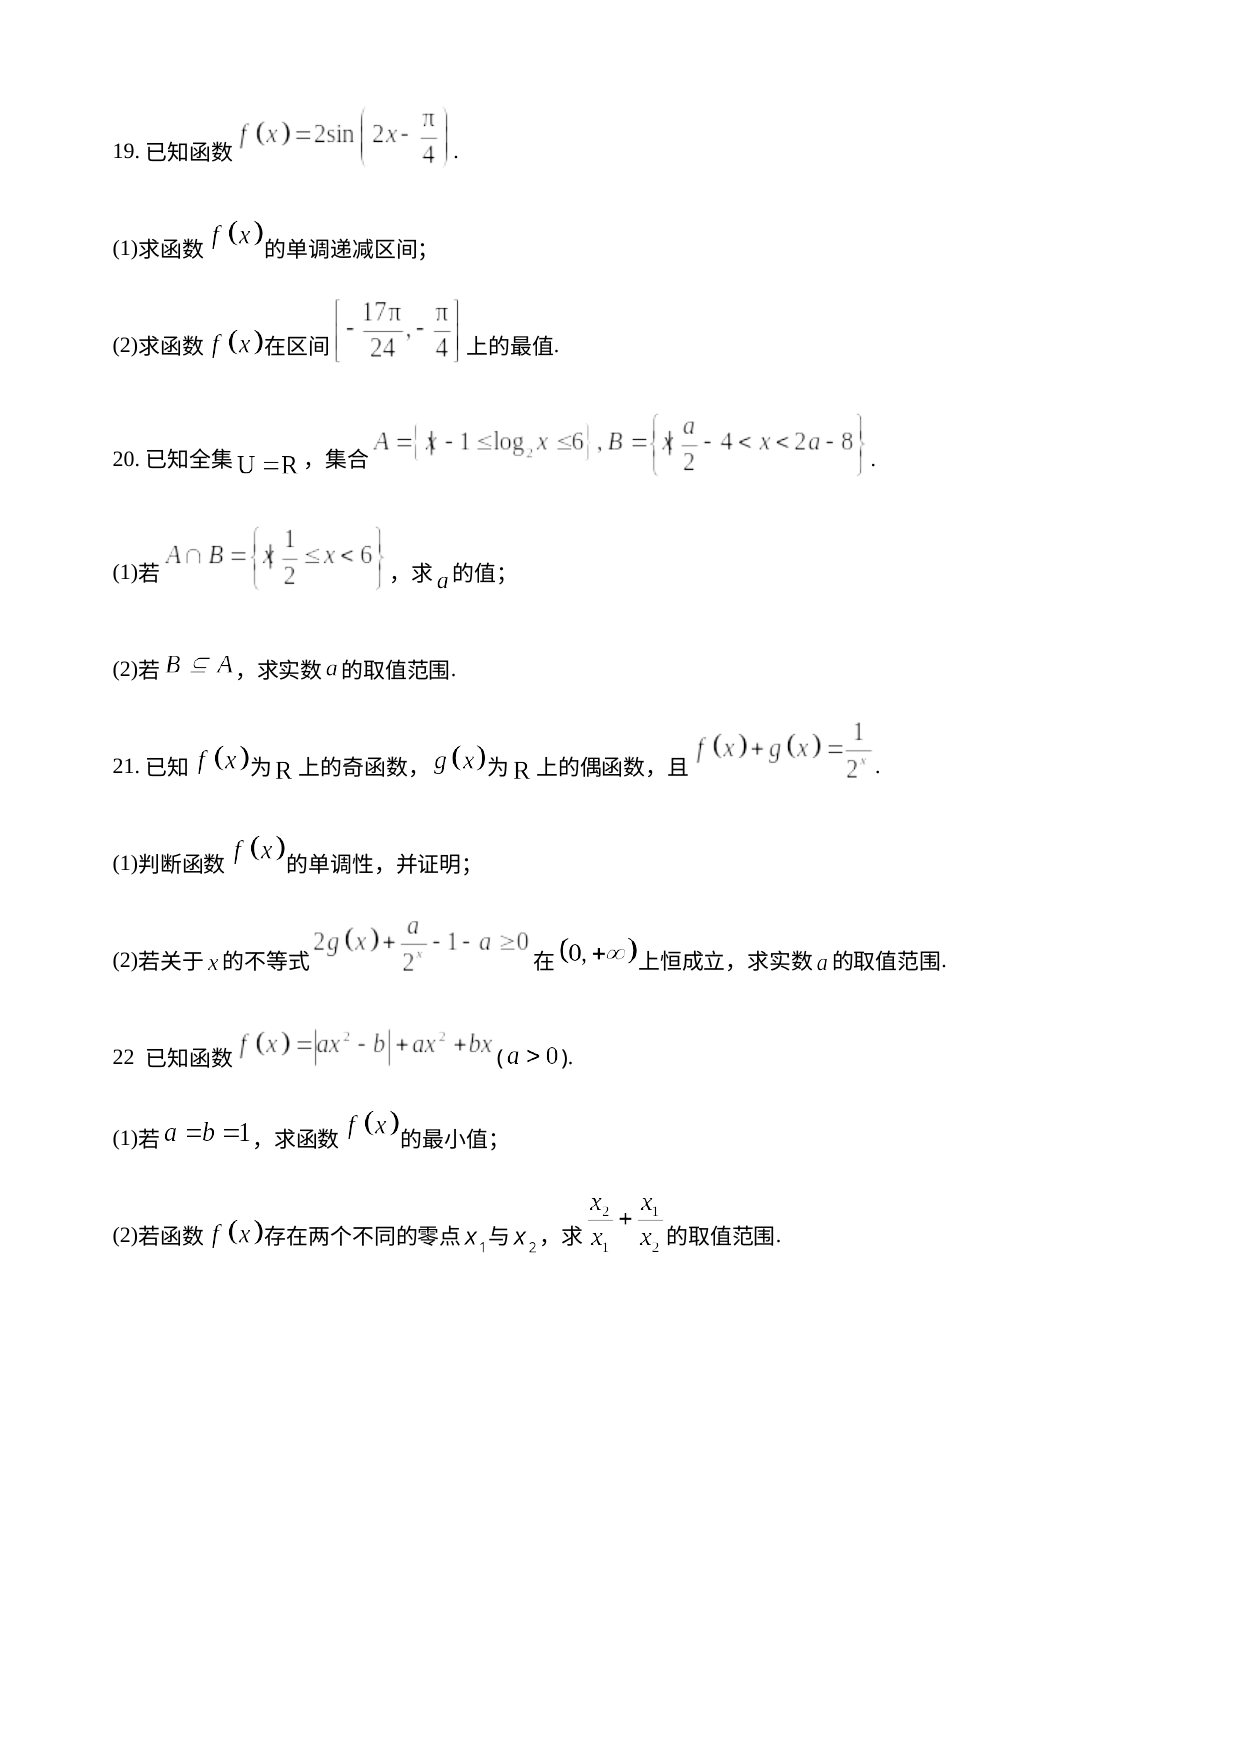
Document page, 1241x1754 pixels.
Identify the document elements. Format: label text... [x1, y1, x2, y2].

text 21. 已知为上的奇函数，为上的偶函数，且. [112, 717, 1128, 814]
text (2)求函数在区间上的最值. [112, 296, 1128, 393]
text (1)若，求函数的最小值； [112, 1105, 1128, 1170]
text 19. 已知函数. [112, 102, 1128, 199]
text (1)求函数的单调递减区间； [112, 215, 1128, 280]
text (2)若函数存在两个不同的零点与，求的取值范围. [112, 1186, 1128, 1283]
text (1)若，求的值； [112, 523, 1128, 620]
text (2)若关于的不等式在上恒成立，求实数的取值范围. [112, 911, 1128, 1008]
text (2)若，求实数的取值范围. [112, 636, 1128, 701]
text 20. 已知全集，集合. [112, 409, 1128, 507]
text 22 已知函数(). [112, 1024, 1128, 1089]
text (1)判断函数的单调性，并证明； [112, 830, 1128, 895]
